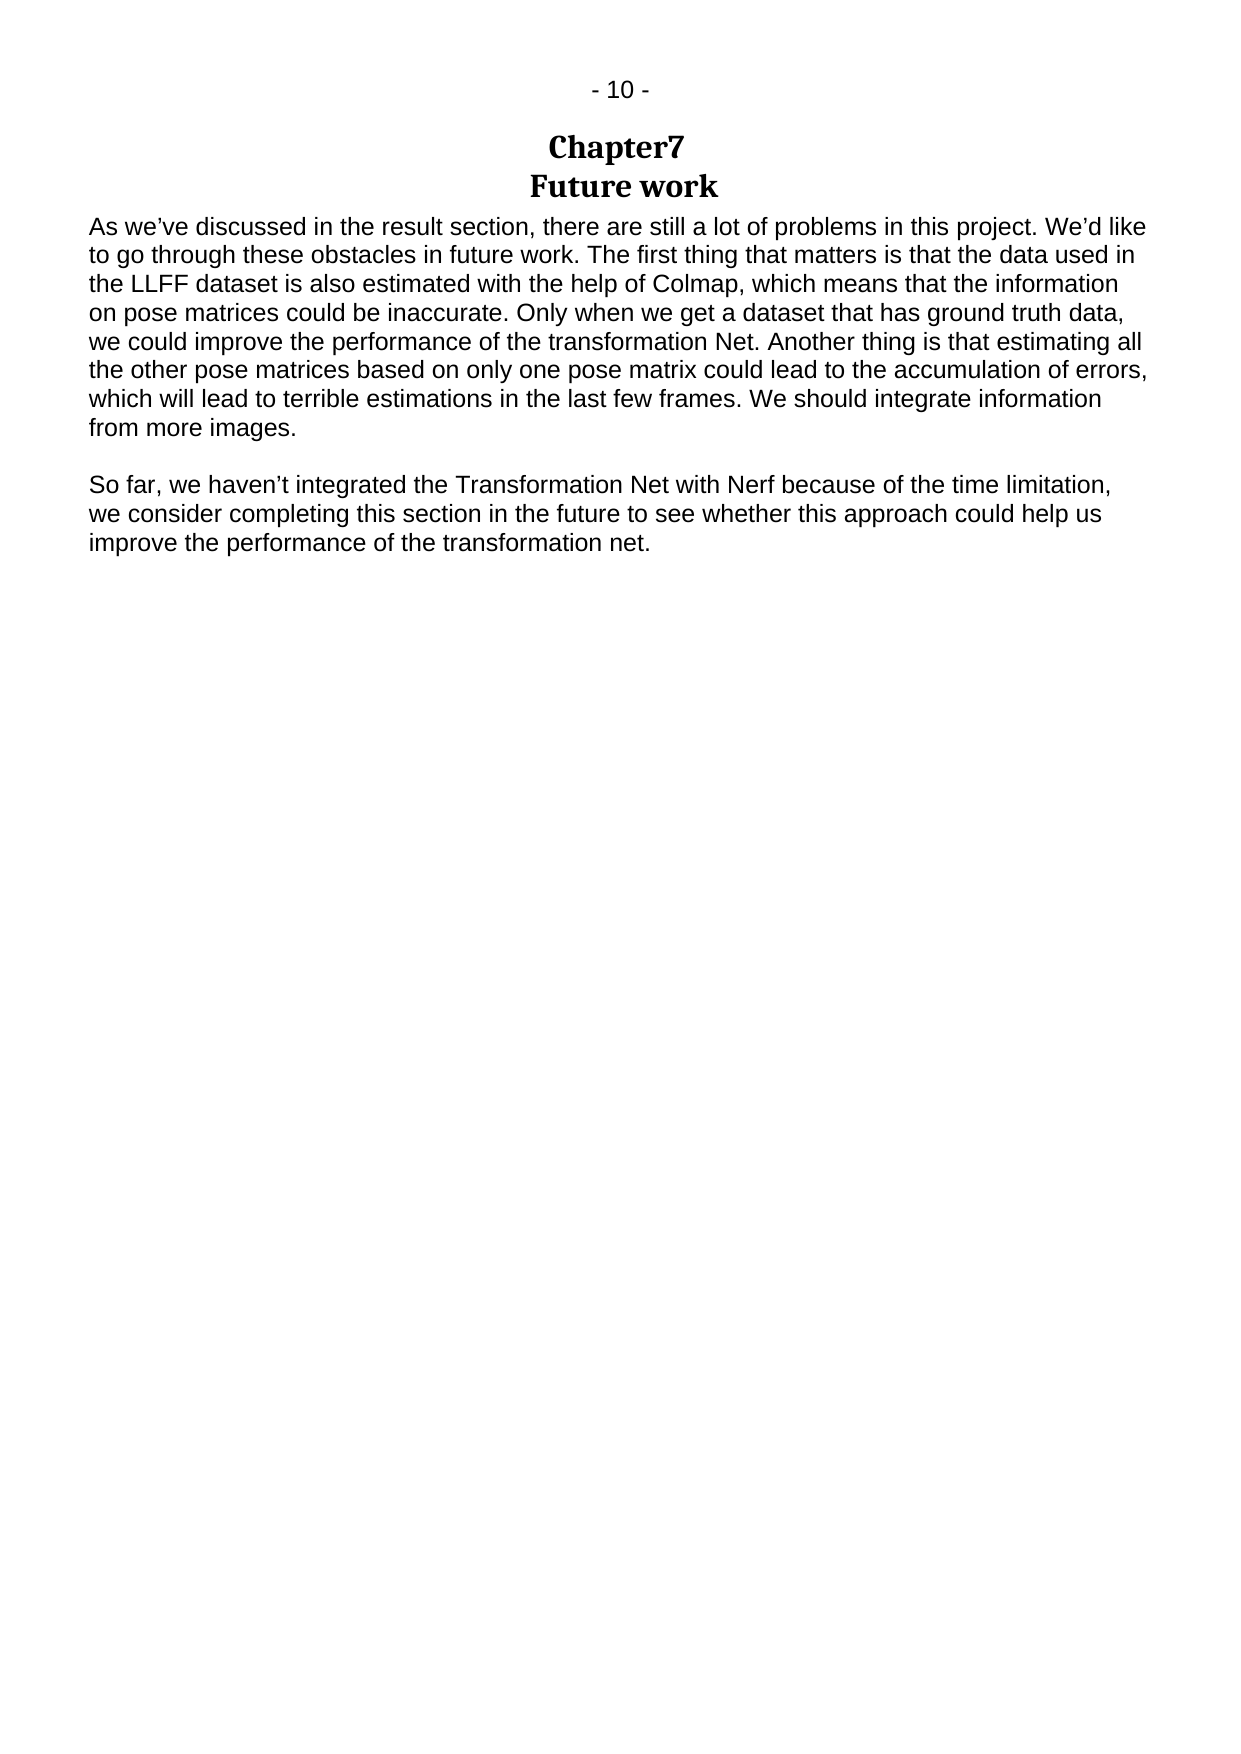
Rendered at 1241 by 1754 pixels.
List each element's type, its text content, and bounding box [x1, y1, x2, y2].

title Chapter7 Future work [89, 129, 1152, 205]
text As we’ve discussed in the result section, there are still a lot of problems in this project. We’d like to go through these obstacles in future work. The first thing that matters is that the data used in the LLFF dataset is also estimated with the help of Colmap, which means that the information on pose matrices could be inaccurate. Only when we get a dataset that has ground truth data, we could improve the performance of the transformation Net. Another thing is that estimating all the other pose matrices based on only one pose matrix could lead to the accumulation of errors, which will lead to terrible estimations in the last few frames. We should integrate information from more images. [89, 212, 1152, 442]
text So far, we haven’t integrated the Transformation Net with Nerf because of the time limitation, we consider completing this section in the future to see whether this approach could help us improve the performance of the transformation net. [89, 470, 1152, 557]
